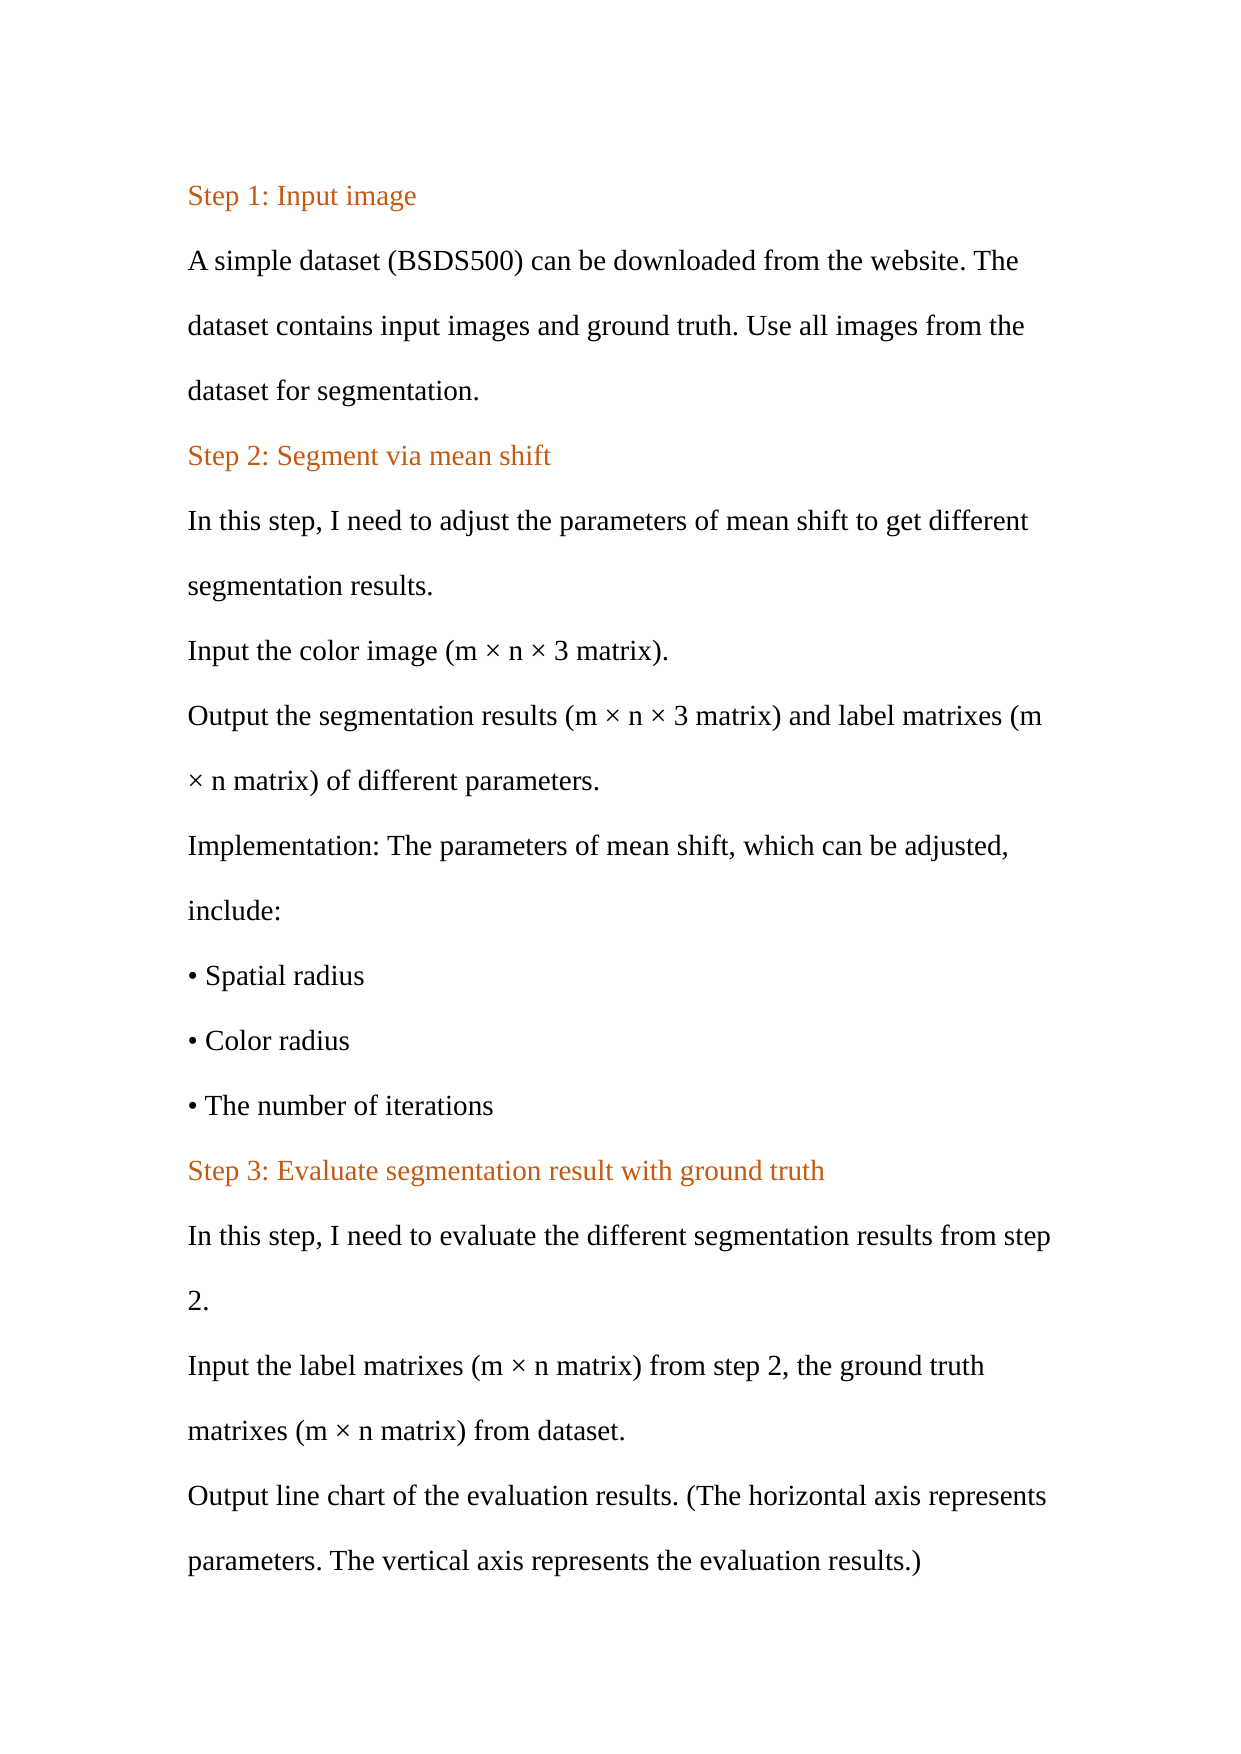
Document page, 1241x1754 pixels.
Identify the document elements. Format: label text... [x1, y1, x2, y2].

text Step 1: Input image A simple dataset (BSDS500) can be downloaded from the website. The dataset contains input images and ground truth. Use all images from the dataset for segmentation. Step 2: Segment via mean shift In this step, I need to adjust the parameters of mean shift to get different segmentation results. Input the color image (m × n × 3 matrix). Output the segmentation results (m × n × 3 matrix) and label matrixes (m × n matrix) of different parameters. Implementation: The parameters of mean shift, which can be adjusted, include: • Spatial radius • Color radius • The number of iterations [187, 162, 1053, 1137]
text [187, 1137, 1053, 1592]
